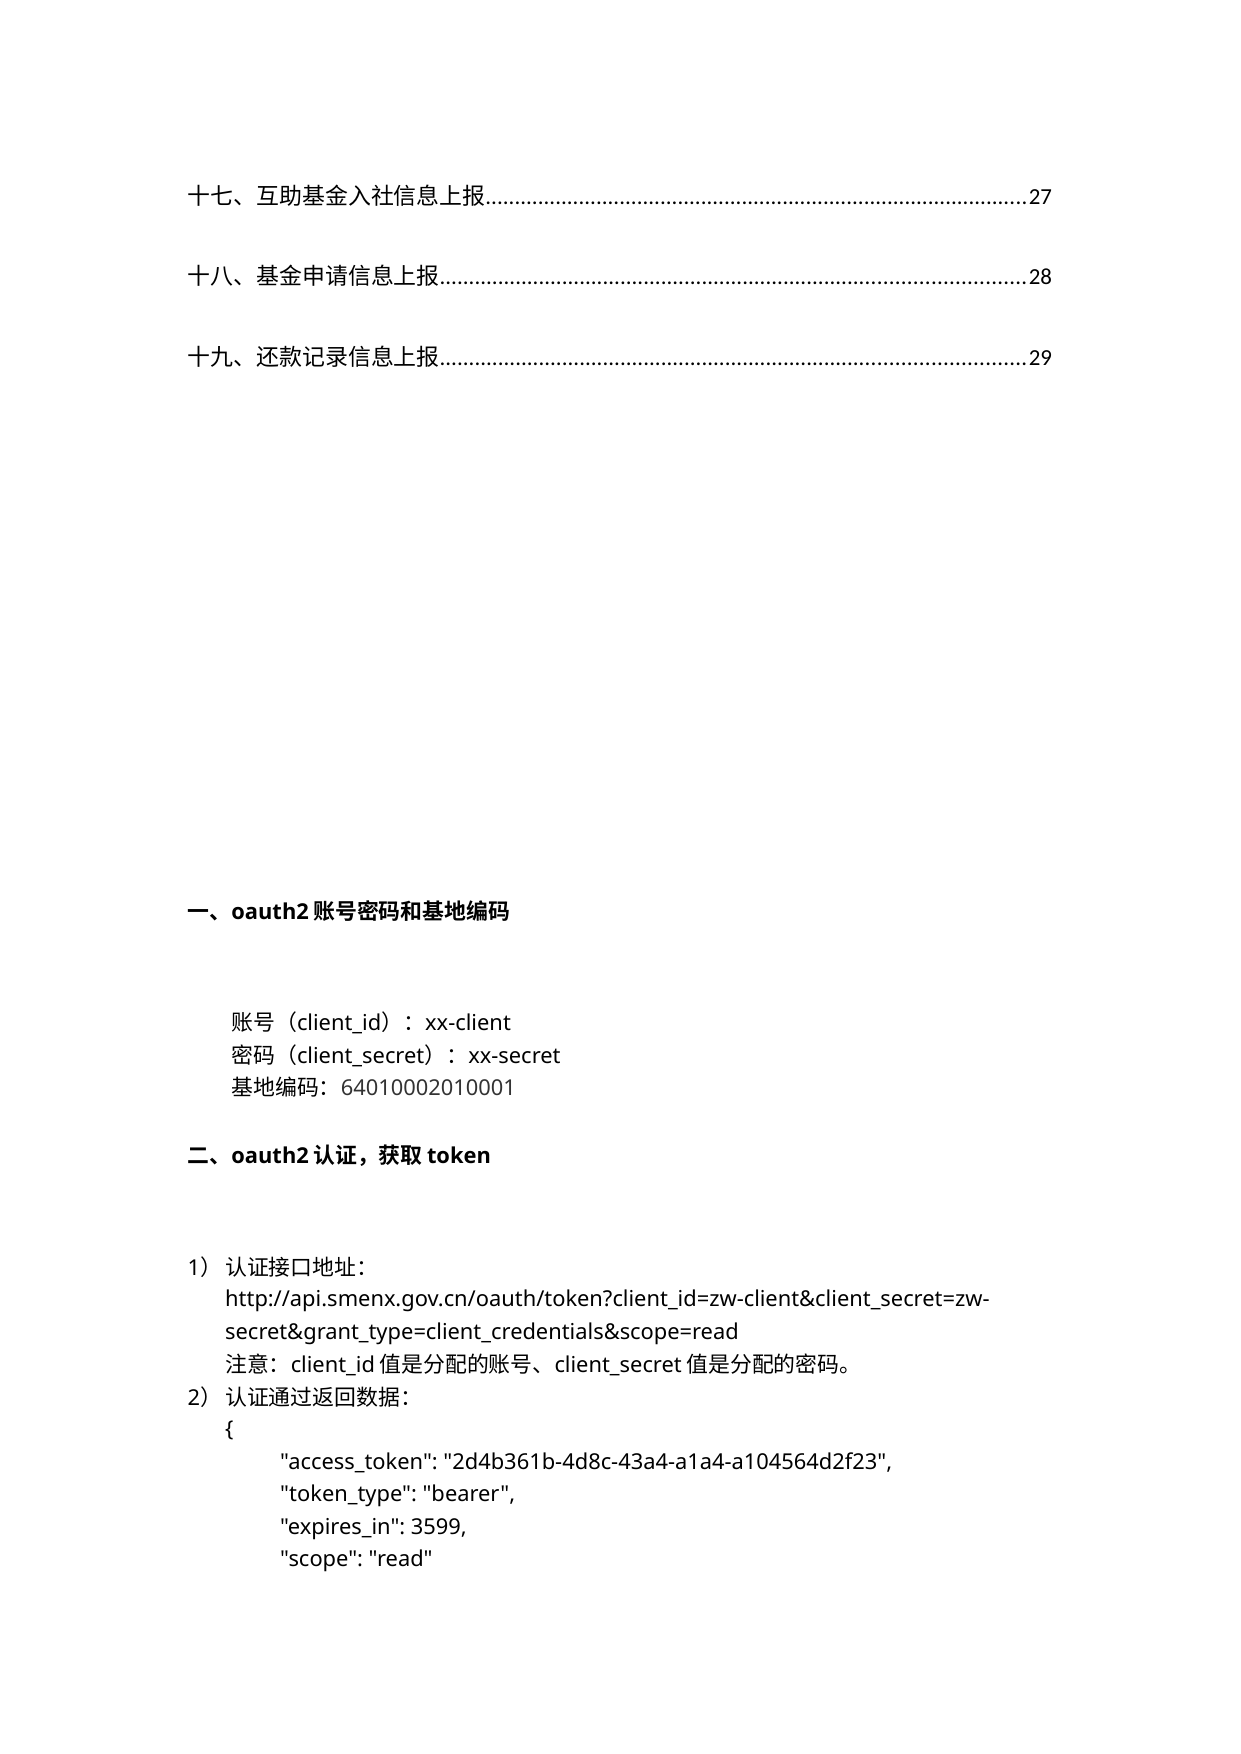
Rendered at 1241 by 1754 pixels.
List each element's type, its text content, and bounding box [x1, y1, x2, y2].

list "access_token": "2d4b361b-4d8c-43a4-a1a4-a104564d2f23", [225, 1444, 1053, 1477]
list 密码（client_secret）：xx-secret [231, 1037, 1053, 1070]
list "scope": "read" [225, 1542, 1053, 1574]
list http://api.smenx.gov.cn/oauth/token?client_id=zw-client&client_secret=zw-secret&grant_type=client_credentials&scope=read [225, 1282, 1053, 1347]
subtitle 二、oauth2认证，获取token [187, 1138, 1053, 1170]
list 认证通过返回数据： [187, 1379, 1053, 1412]
list "token_type": "bearer", [225, 1477, 1053, 1509]
text { [187, 1412, 1053, 1444]
list "expires_in": 3599, [225, 1509, 1053, 1542]
subtitle 一、oauth2账号密码和基地编码 [187, 893, 1053, 926]
text 注意：client_id值是分配的账号、client_secret值是分配的密码。 [187, 1347, 1053, 1379]
list 账号（client_id）：xx-client [231, 1005, 1053, 1037]
list 认证接口地址： [187, 1249, 1053, 1282]
list 基地编码：64010002010001 [231, 1070, 1053, 1102]
